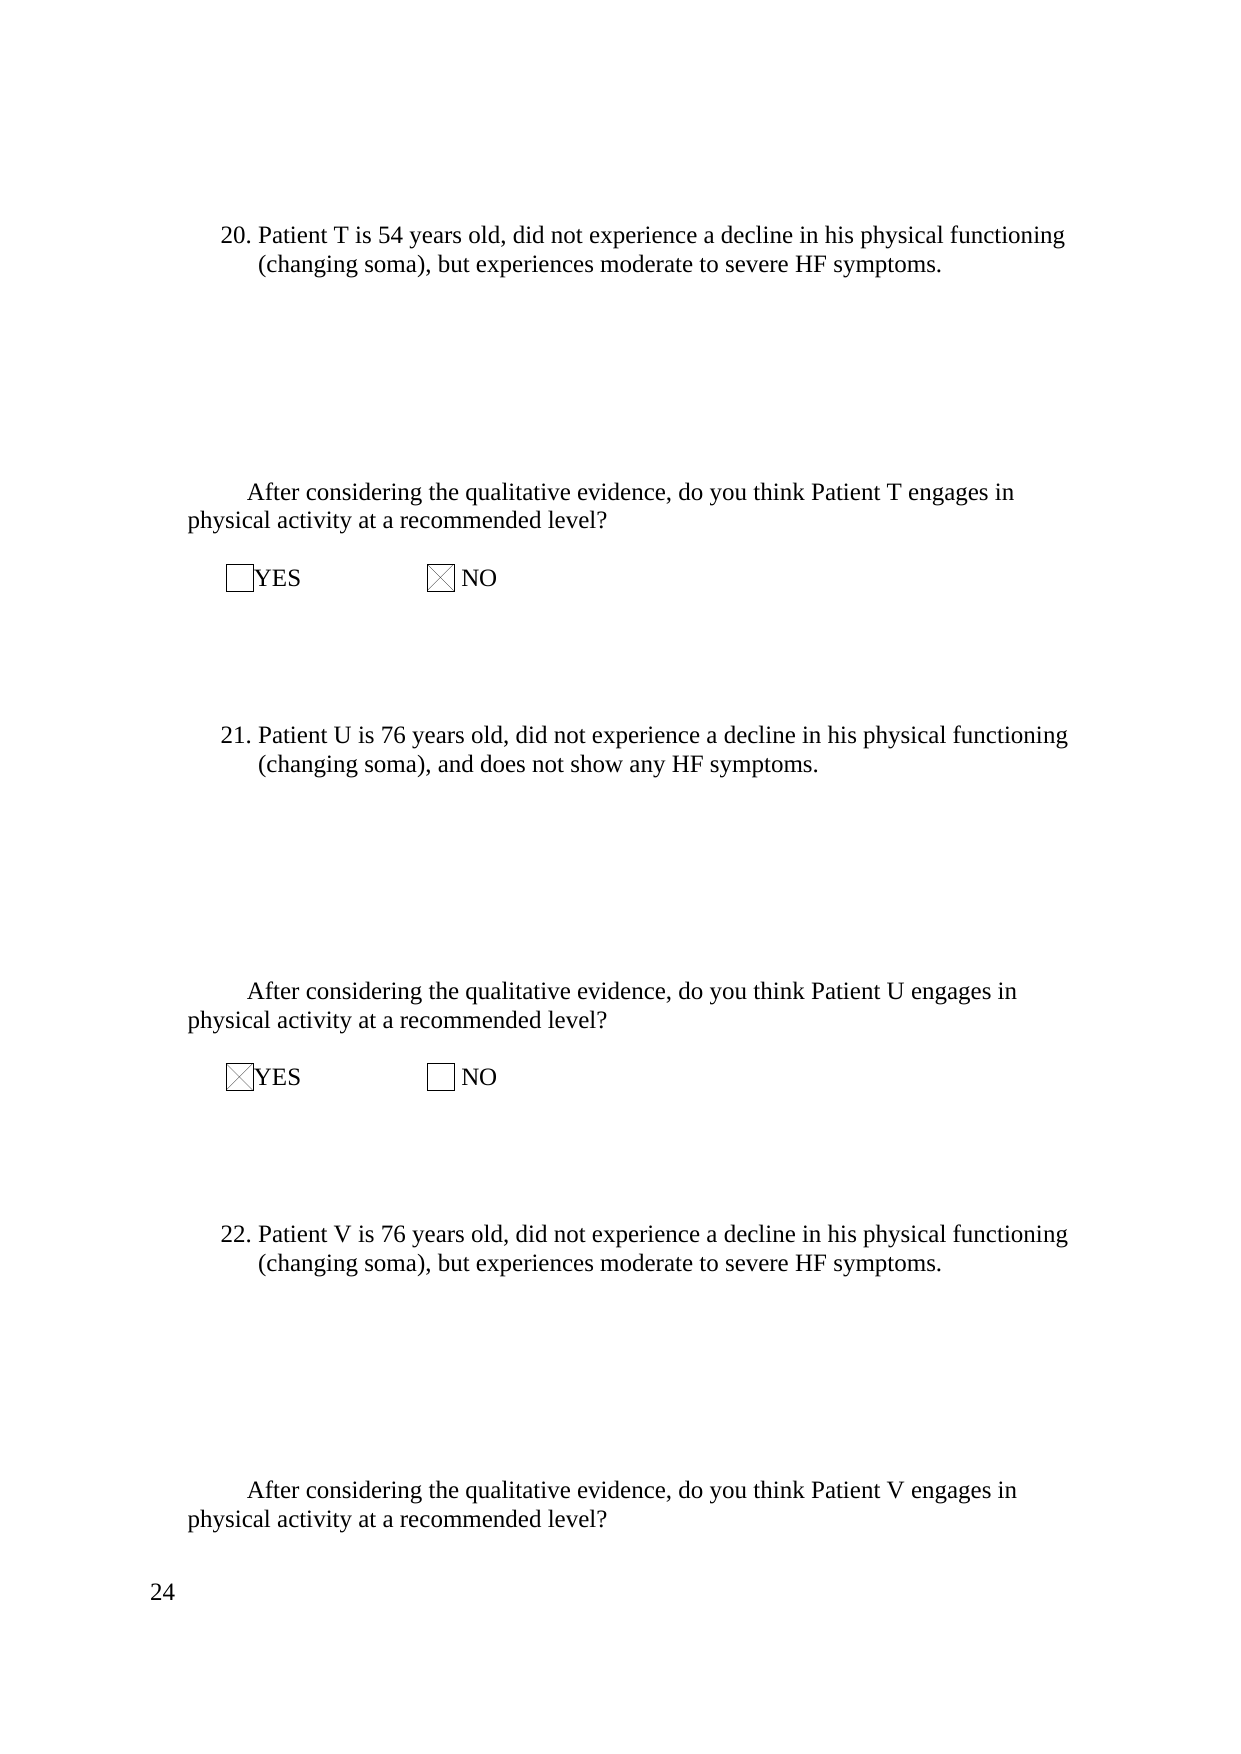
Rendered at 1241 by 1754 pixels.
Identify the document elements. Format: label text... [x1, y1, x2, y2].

text After considering the qualitative evidence, do you think Patient U engages in physical activity at a recommended level? [187, 976, 1080, 1034]
text After considering the qualitative evidence, do you think Patient T engages in physical activity at a recommended level? [187, 477, 1080, 534]
text After considering the qualitative evidence, do you think Patient V engages in physical activity at a recommended level? [187, 1476, 1080, 1533]
table_header Patient U is 76 years old, did not experience a decline in his physical functioning (changing soma), and does not show any HF symptoms. [150, 649, 1088, 919]
table_header Patient V is 76 years old, did not experience a decline in his physical functioning (changing soma), but experiences moderate to severe HF symptoms. [150, 1149, 1088, 1418]
table_header Patient T is 54 years old, did not experience a decline in his physical functioning (changing soma), but experiences moderate to severe HF symptoms. [150, 150, 1088, 419]
text YES NO [187, 563, 1080, 592]
text YES NO [187, 1062, 1080, 1091]
